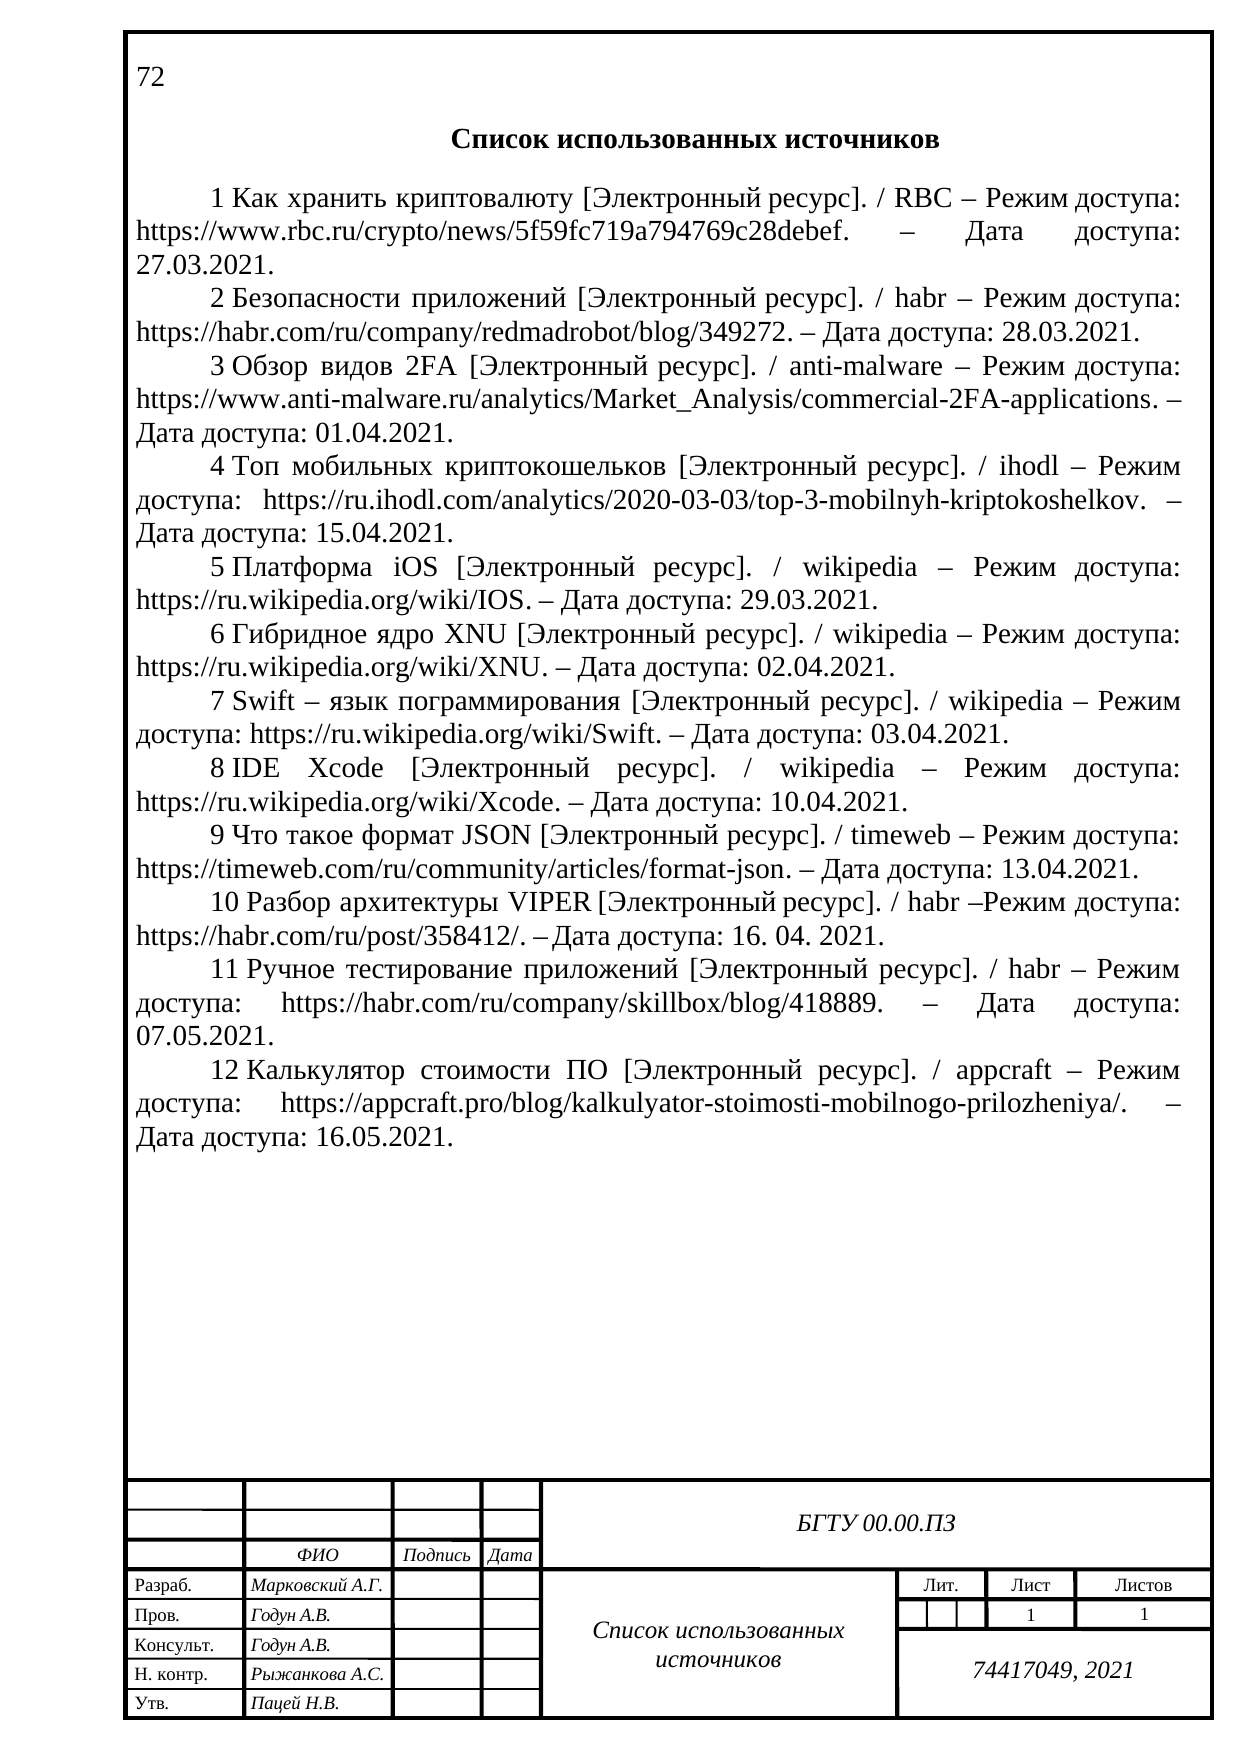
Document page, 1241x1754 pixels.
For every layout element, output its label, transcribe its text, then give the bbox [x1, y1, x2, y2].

list Топ мобильных криптокошельков [Электронный ресурс]. / ihodl – Режим доступа: https://ru.ihodl.com/analytics/2020-03-03/top-3-mobilnyh-kriptokoshelkov. – Дата доступа: 15.04.2021. [136, 448, 1181, 549]
list Безопасности приложений [Электронный ресурс]. / habr – Режим доступа: https://habr.com/ru/company/redmadrobot/blog/349272. – Дата доступа: 28.03.2021. [136, 281, 1181, 348]
list Ручное тестирование приложений [Электронный ресурс]. / habr – Режим доступа: https://habr.com/ru/company/skillbox/blog/418889. – Дата доступа: 07.05.2021. [136, 951, 1181, 1052]
list Что такое формат JSON [Электронный ресурс]. / timeweb – Режим доступа: https://timeweb.com/ru/community/articles/format-json. – Дата доступа: 13.04.2021. [136, 817, 1181, 884]
list Калькулятор стоимости ПО [Электронный ресурс]. / appcraft – Режим доступа: https://appcraft.pro/blog/kalkulyator-stoimosti-mobilnogo-prilozheniya/. – Дата доступа: 16.05.2021. [136, 1052, 1181, 1153]
list Обзор видов 2FA [Электронный ресурс]. / anti-malware – Режим доступа: https://www.anti-malware.ru/analytics/Market_Analysis/commercial-2FA-applications. – Дата доступа: 01.04.2021. [136, 348, 1181, 448]
subtitle Список использованных источников [136, 121, 1181, 155]
list Разбор архитектуры VIPER [Электронный ресурс]. / habr –Режим доступа: https://habr.com/ru/post/358412/. – Дата доступа: 16. 04. 2021. [136, 884, 1181, 951]
list IDE Xcode [Электронный ресурс]. / wikipedia – Режим доступа: https://ru.wikipedia.org/wiki/Xcode. – Дата доступа: 10.04.2021. [136, 750, 1181, 817]
list Гибридное ядро XNU [Электронный ресурс]. / wikipedia – Режим доступа: https://ru.wikipedia.org/wiki/XNU. – Дата доступа: 02.04.2021. [136, 616, 1181, 683]
list Swift – язык пограммирования [Электронный ресурс]. / wikipedia – Режим доступа: https://ru.wikipedia.org/wiki/Swift. – Дата доступа: 03.04.2021. [136, 683, 1181, 750]
list Платформа iOS [Электронный ресурс]. / wikipedia – Режим доступа: https://ru.wikipedia.org/wiki/IOS. – Дата доступа: 29.03.2021. [136, 549, 1181, 616]
list Как хранить криптовалюту [Электронный ресурс]. / RBC – Режим доступа: https://www.rbc.ru/crypto/news/5f59fc719a794769c28debef. – Дата доступа: 27.03.2021. [136, 180, 1181, 281]
